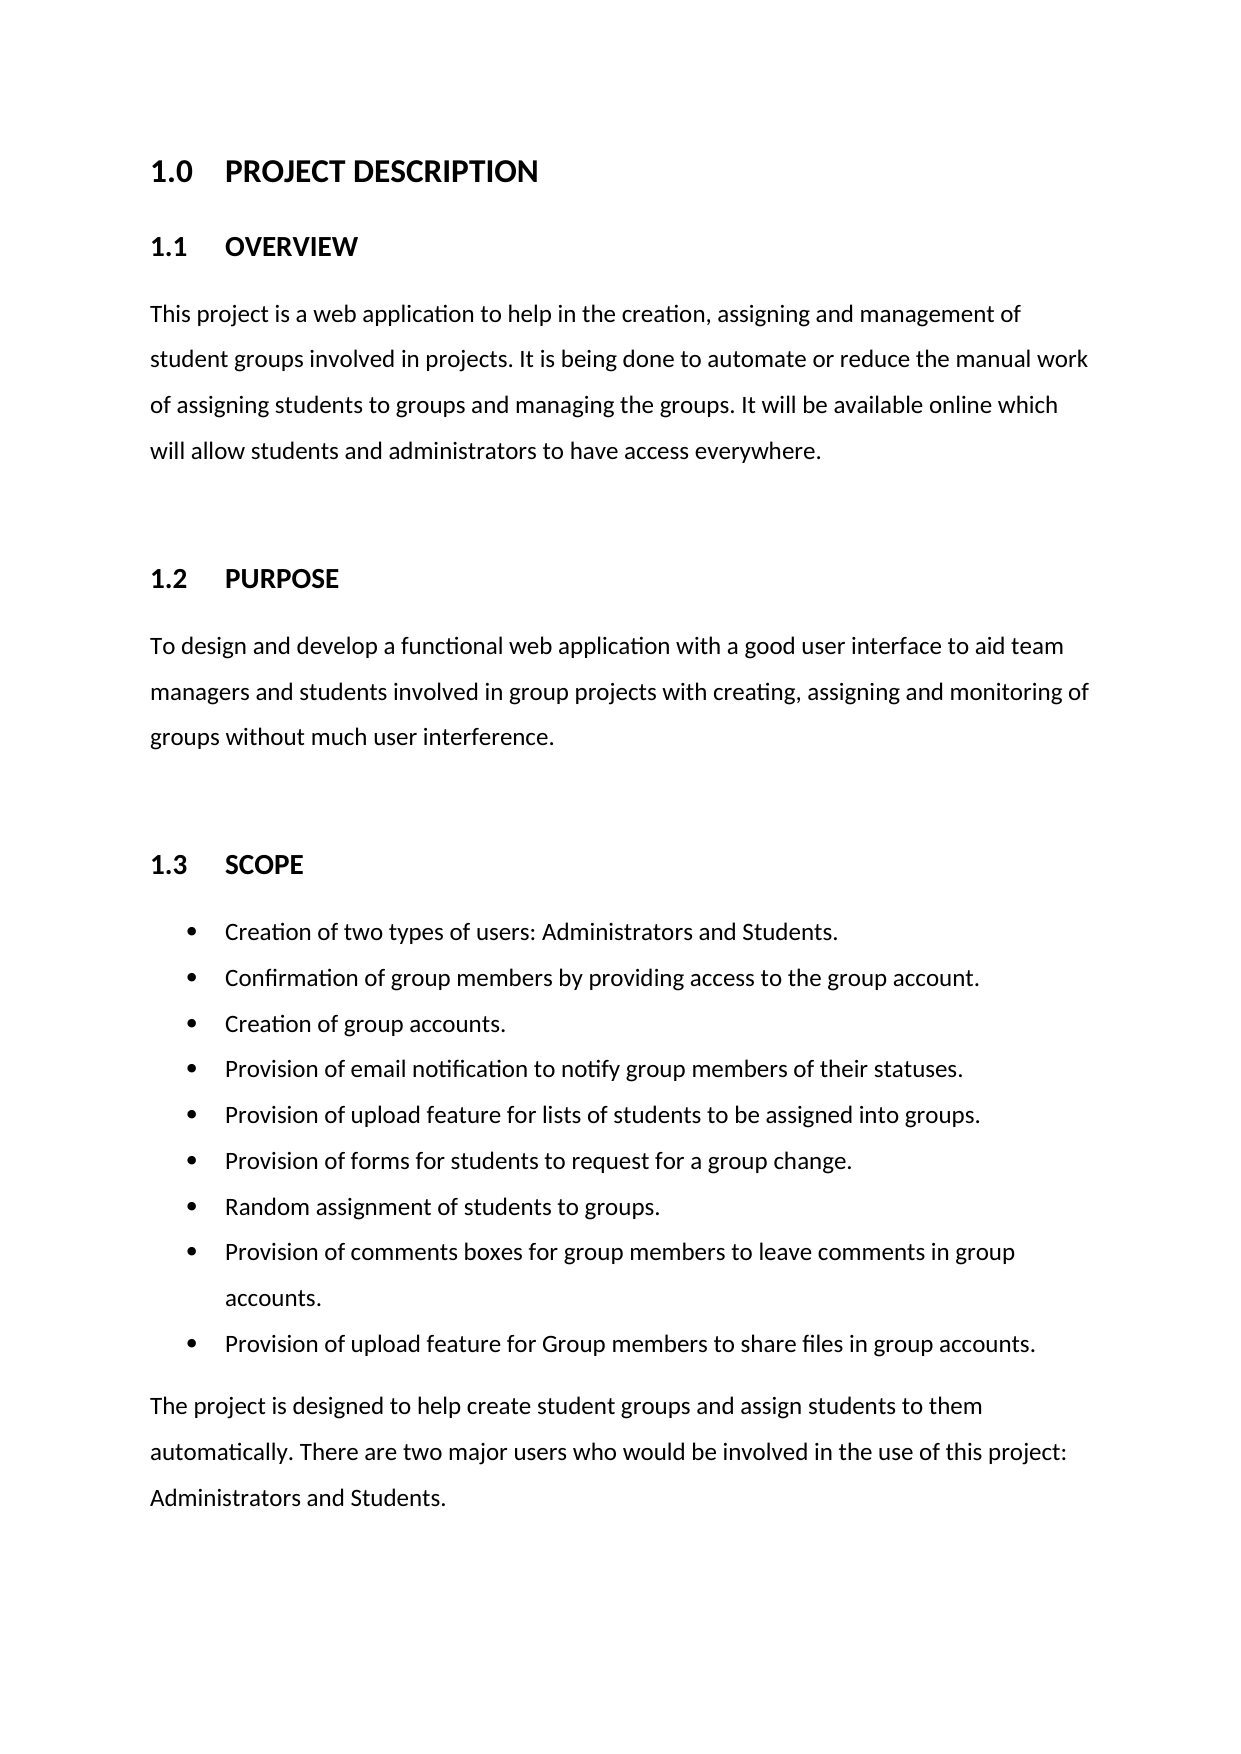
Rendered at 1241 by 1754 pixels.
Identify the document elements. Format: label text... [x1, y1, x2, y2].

list Creation of two types of users: Administrators and Students. [187, 916, 1090, 947]
text The project is designed to help create student groups and assign students to them automatically. There are two major users who would be involved in the use of this project: Administrators and Students. [150, 1390, 1090, 1512]
list Provision of upload feature for Group members to share files in group accounts. [187, 1328, 1090, 1358]
text This project is a web application to help in the creation, assigning and management of student groups involved in projects. It is being done to automate or reduce the manual work of assigning students to groups and managing the groups. It will be available online which will allow students and administrators to have access everywhere. [150, 298, 1090, 466]
list Creation of group accounts. [187, 1008, 1090, 1038]
list Provision of upload feature for lists of students to be assigned into groups. [187, 1099, 1090, 1130]
list Provision of forms for students to request for a group change. [187, 1145, 1090, 1175]
text To design and develop a functional web application with a good user interface to aid team managers and students involved in group projects with creating, assigning and monitoring of groups without much user interference. [150, 630, 1090, 752]
list Provision of email notification to notify group members of their statuses. [187, 1053, 1090, 1084]
list Confirmation of group members by providing access to the group account. [187, 962, 1090, 992]
text 1.1 OVERVIEW [150, 228, 1090, 263]
text 1.3 SCOPE [150, 846, 1090, 882]
list Provision of comments boxes for group members to leave comments in group accounts. [187, 1236, 1090, 1313]
text 1.0 PROJECT DESCRIPTION [150, 150, 1090, 191]
text 1.2 PURPOSE [150, 560, 1090, 595]
list Random assignment of students to groups. [187, 1191, 1090, 1221]
